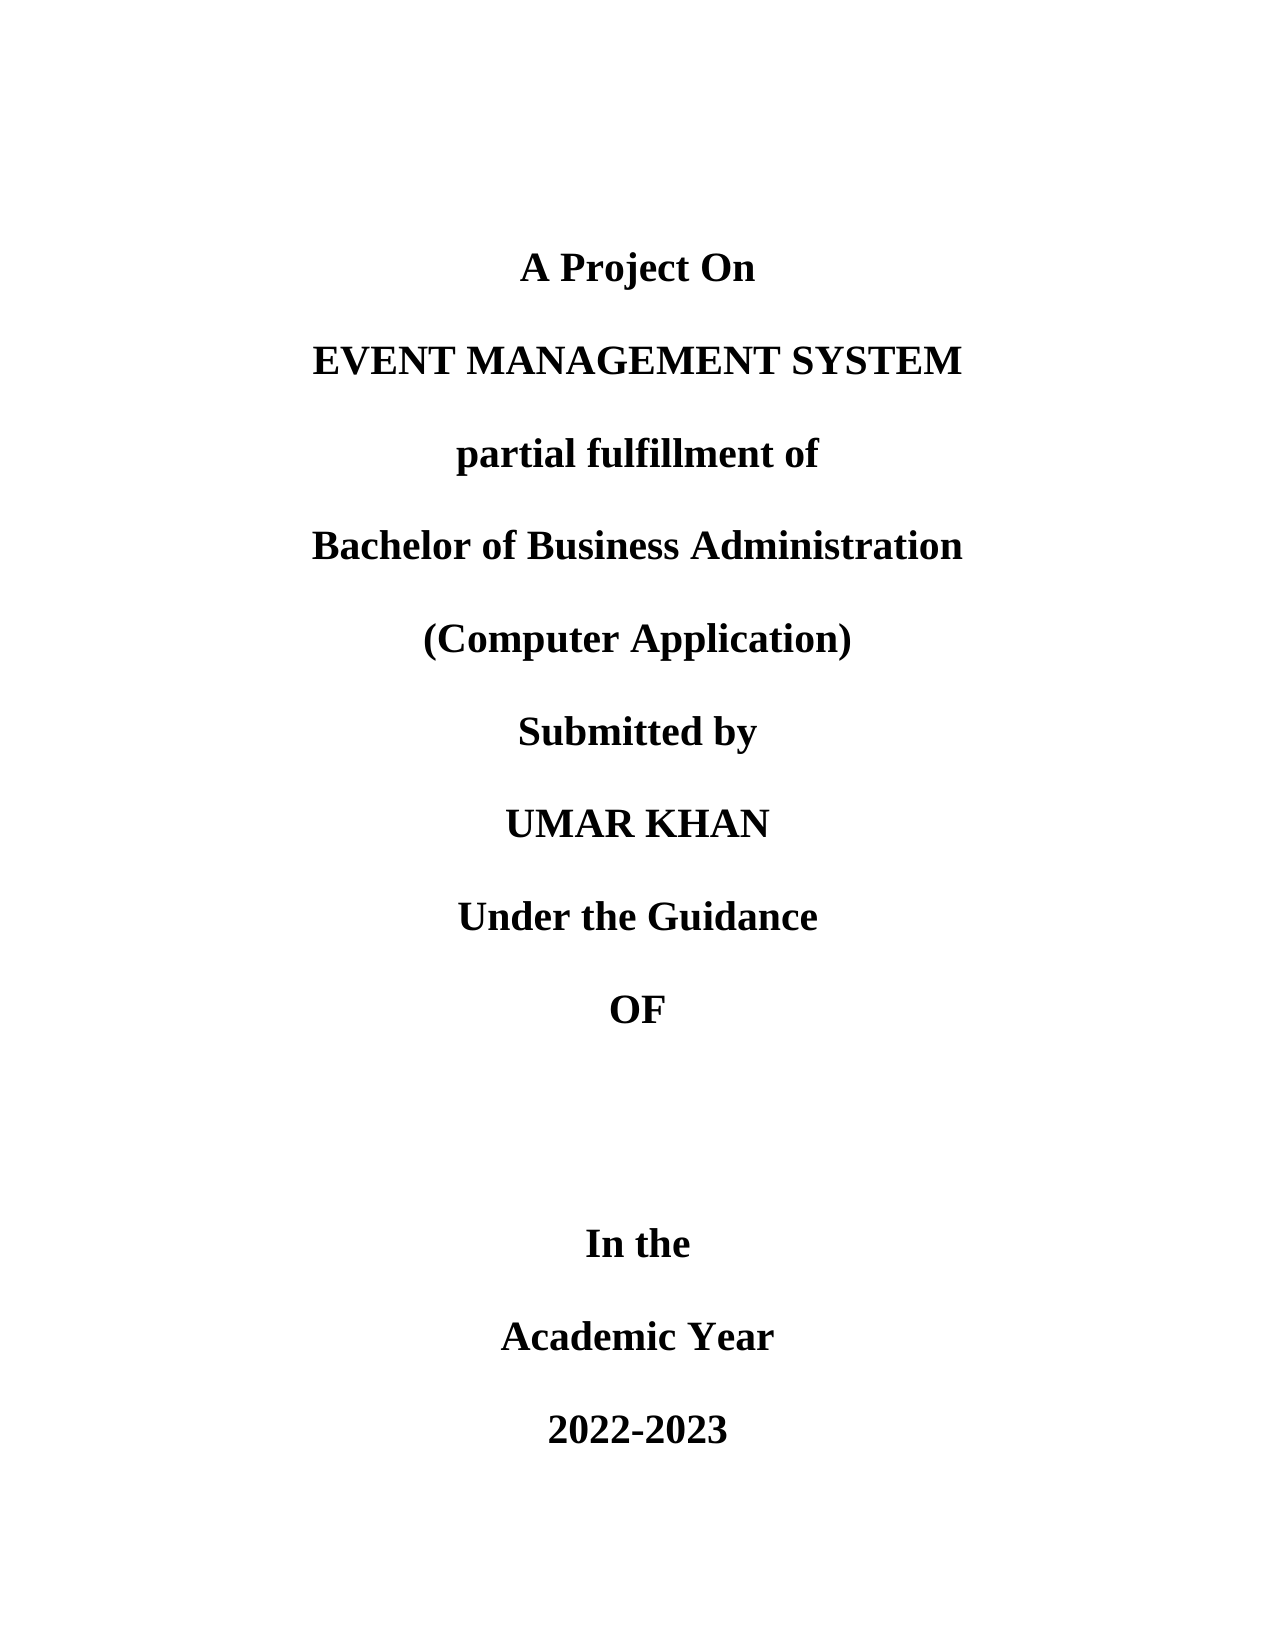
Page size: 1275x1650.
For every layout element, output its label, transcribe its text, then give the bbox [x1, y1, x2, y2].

text EVENT MANAGEMENT SYSTEM [150, 335, 1125, 383]
text 2022-2023 [150, 1404, 1125, 1452]
text OF [150, 984, 1125, 1032]
text Bachelor of Business Administration [150, 521, 1125, 569]
text partial fulfillment of [150, 428, 1125, 476]
text Academic Year [150, 1311, 1125, 1359]
text Under the Guidance [150, 892, 1125, 939]
text In the [150, 1219, 1125, 1267]
text (Computer Application) [150, 613, 1125, 661]
text UMAR KHAN [150, 799, 1125, 847]
text A Project On [150, 243, 1125, 291]
text Submitted by [150, 706, 1125, 754]
